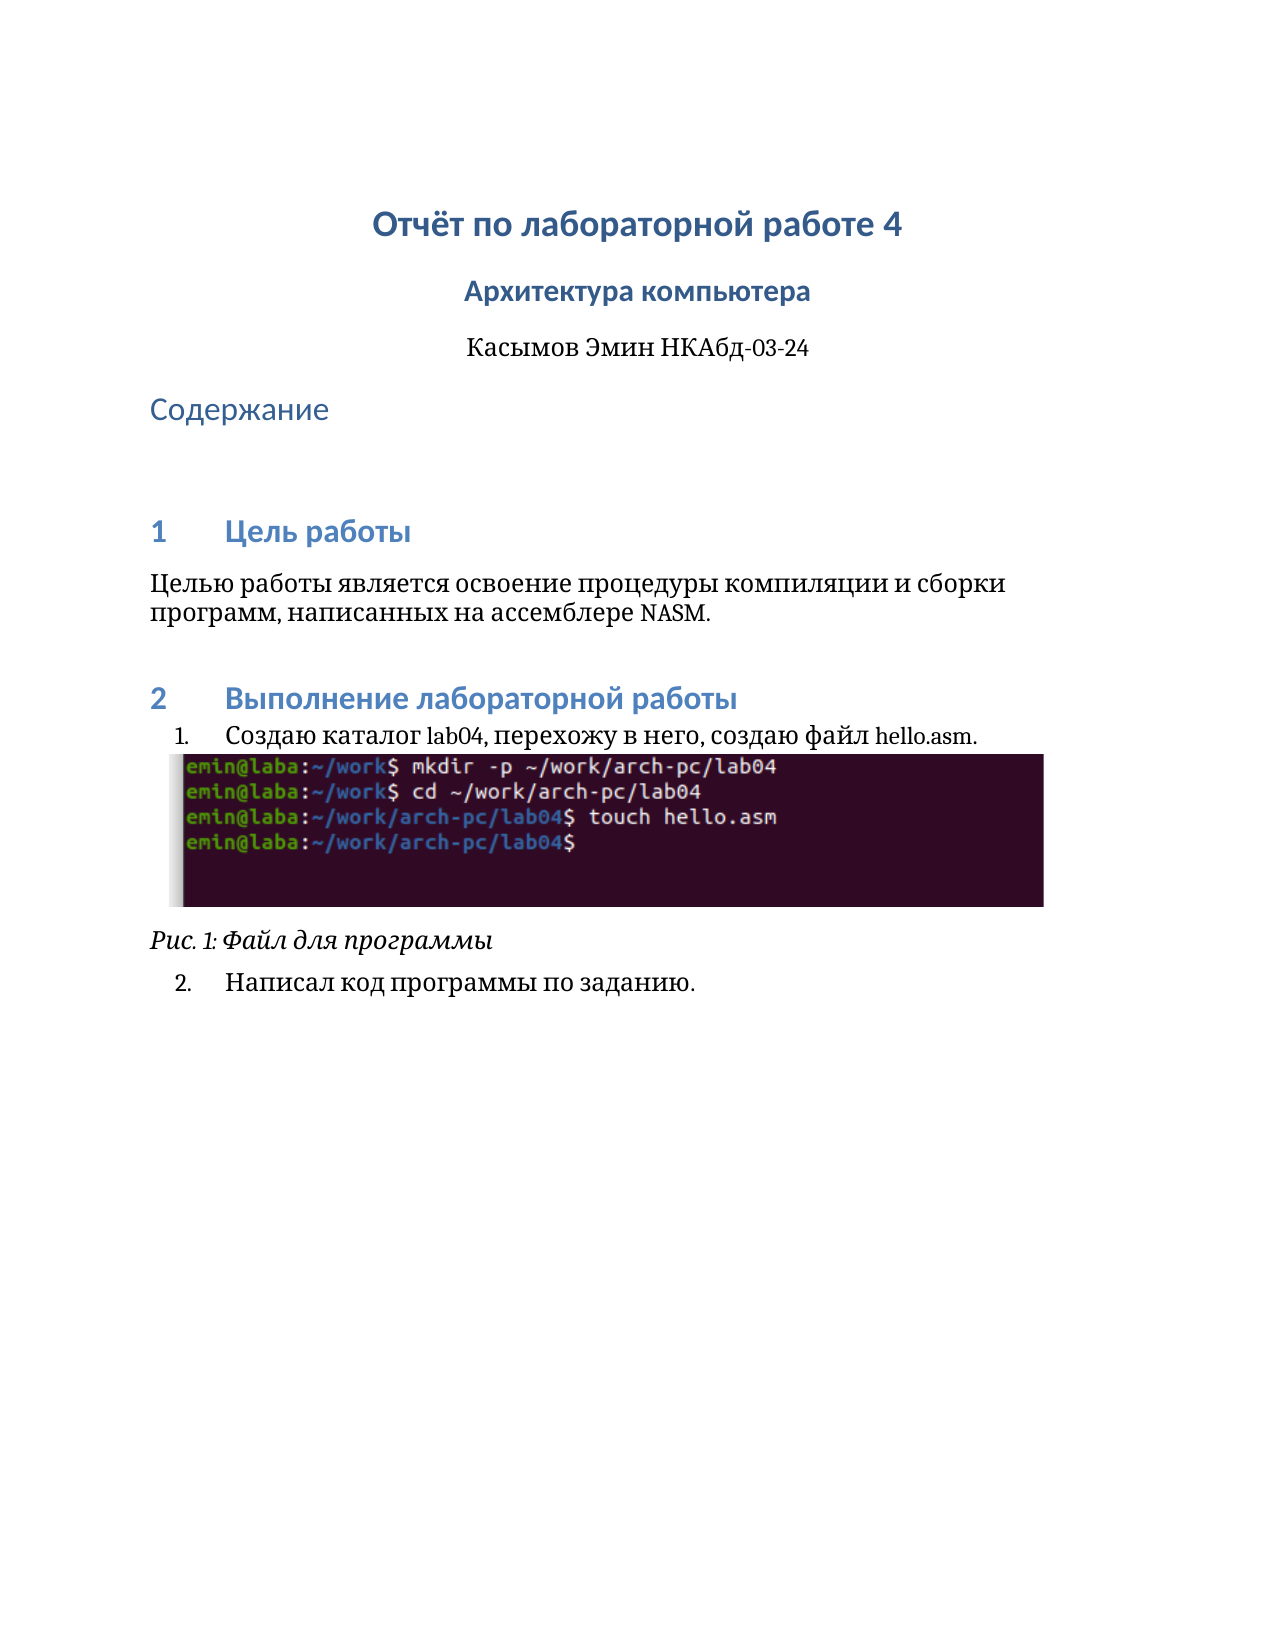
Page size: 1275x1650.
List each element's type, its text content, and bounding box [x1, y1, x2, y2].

title Отчёт по лабораторной работе 4 [150, 200, 1125, 246]
picture [168, 754, 1044, 907]
subtitle 1 Цель работы [150, 510, 1125, 551]
text Касымов Эмин НКАбд-03-24 [150, 334, 1125, 363]
text Рис. 1: Файл для программы [150, 927, 1125, 956]
subtitle Архитектура компьютера [150, 271, 1125, 309]
subtitle 2 Выполнение лабораторной работы [150, 677, 1125, 718]
list Написал код программы по заданию. [175, 968, 1125, 997]
text Целью работы является освоение процедуры компиляции и сборки программ, написанных на ассемблере NASM. [150, 570, 1125, 627]
list Создаю каталог lab04, перехожу в него, создаю файл hello.asm. [175, 722, 1125, 751]
